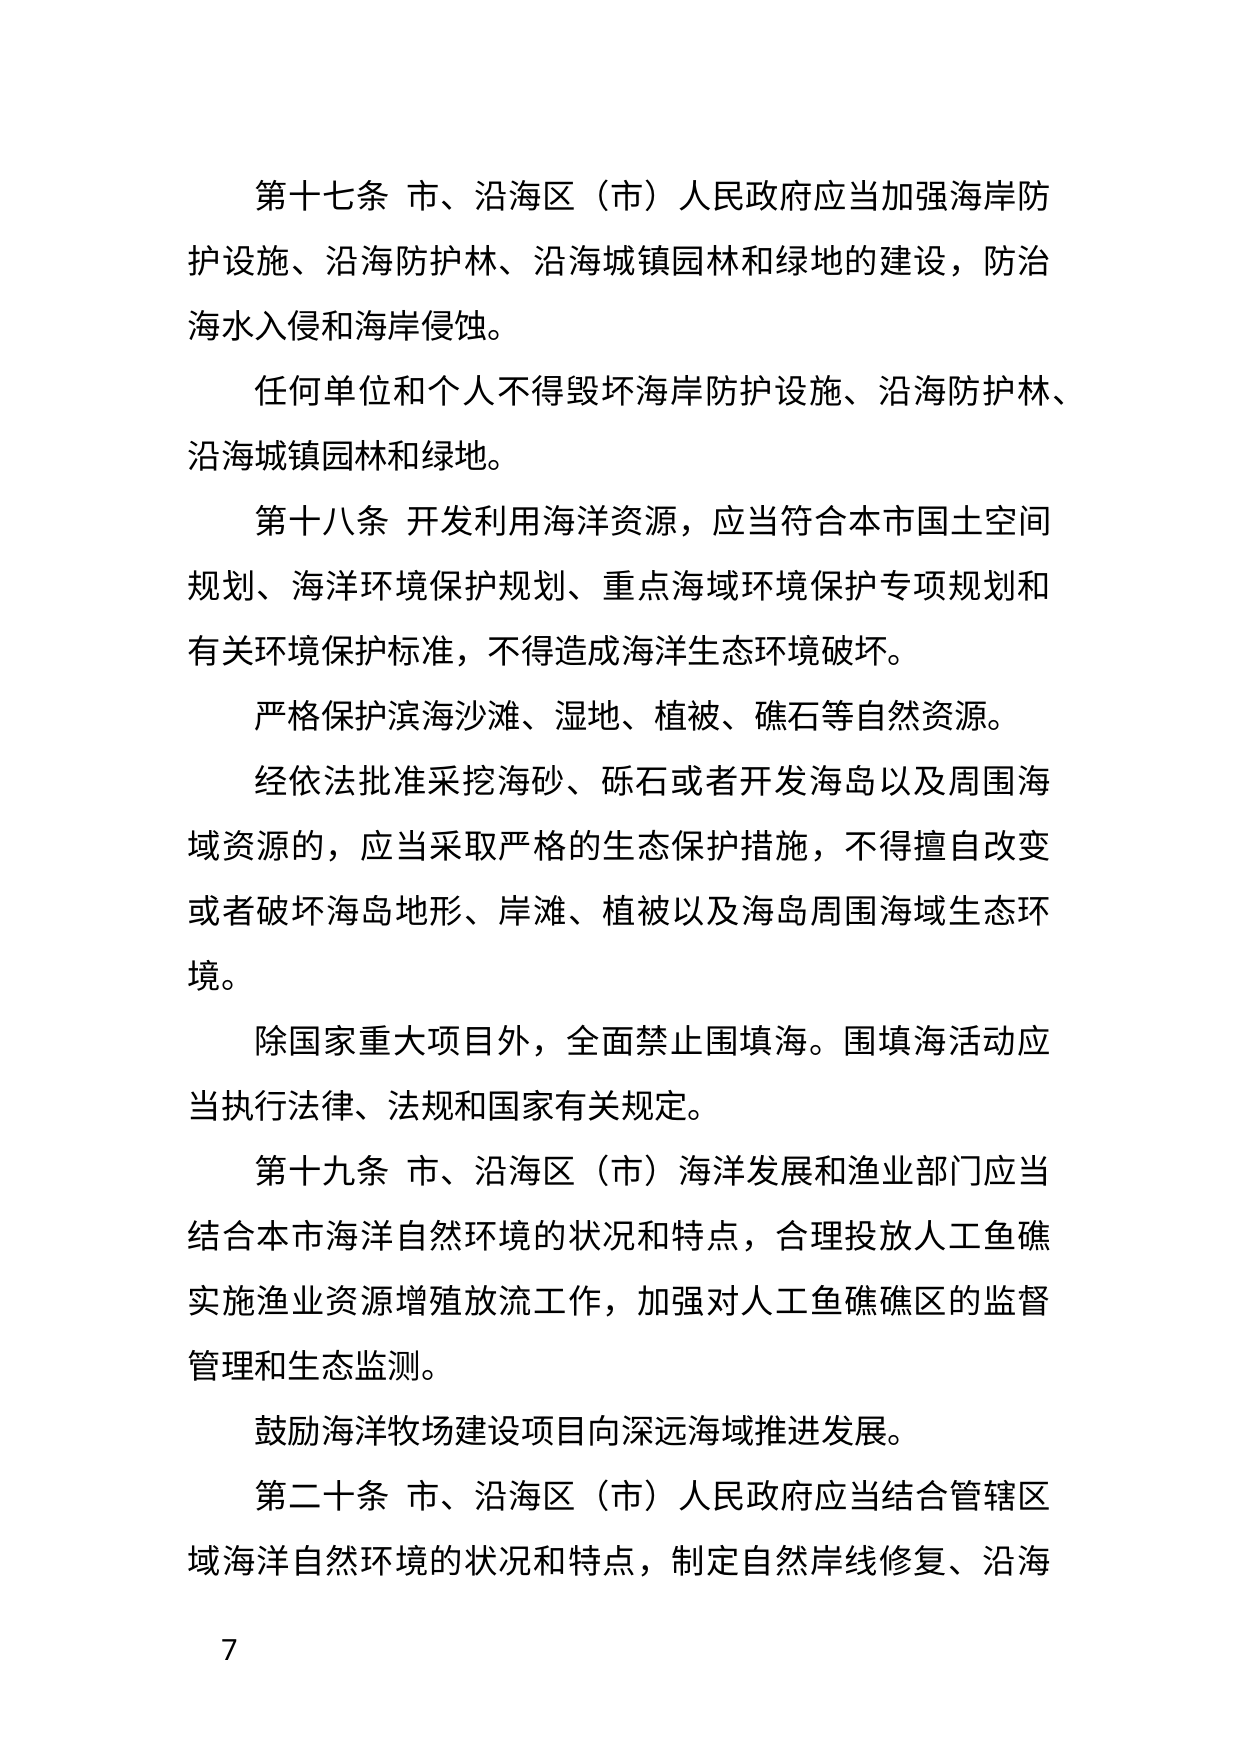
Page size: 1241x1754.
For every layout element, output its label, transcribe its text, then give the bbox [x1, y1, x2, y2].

text 除国家重大项目外，全面禁止围填海。围填海活动应当执行法律、法规和国家有关规定。 [187, 1007, 1053, 1137]
text 第十八条 开发利用海洋资源，应当符合本市国土空间规划、海洋环境保护规划、重点海域环境保护专项规划和有关环境保护标准，不得造成海洋生态环境破坏。 [187, 487, 1053, 682]
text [187, 1462, 1053, 1592]
text 经依法批准采挖海砂、砾石或者开发海岛以及周围海域资源的，应当采取严格的生态保护措施，不得擅自改变或者破坏海岛地形、岸滩、植被以及海岛周围海域生态环境。 [187, 747, 1053, 1007]
text 任何单位和个人不得毁坏海岸防护设施、沿海防护林、沿海城镇园林和绿地。 [187, 357, 1053, 487]
text 第十九条 市、沿海区（市）海洋发展和渔业部门应当结合本市海洋自然环境的状况和特点，合理投放人工鱼礁，实施渔业资源增殖放流工作，加强对人工鱼礁礁区的监督管理和生态监测。 [187, 1137, 1053, 1397]
text 第十七条 市、沿海区（市）人民政府应当加强海岸防护设施、沿海防护林、沿海城镇园林和绿地的建设，防治海水入侵和海岸侵蚀。 [187, 162, 1053, 357]
text 鼓励海洋牧场建设项目向深远海域推进发展。 [187, 1397, 1053, 1462]
text 严格保护滨海沙滩、湿地、植被、礁石等自然资源。 [187, 682, 1053, 747]
